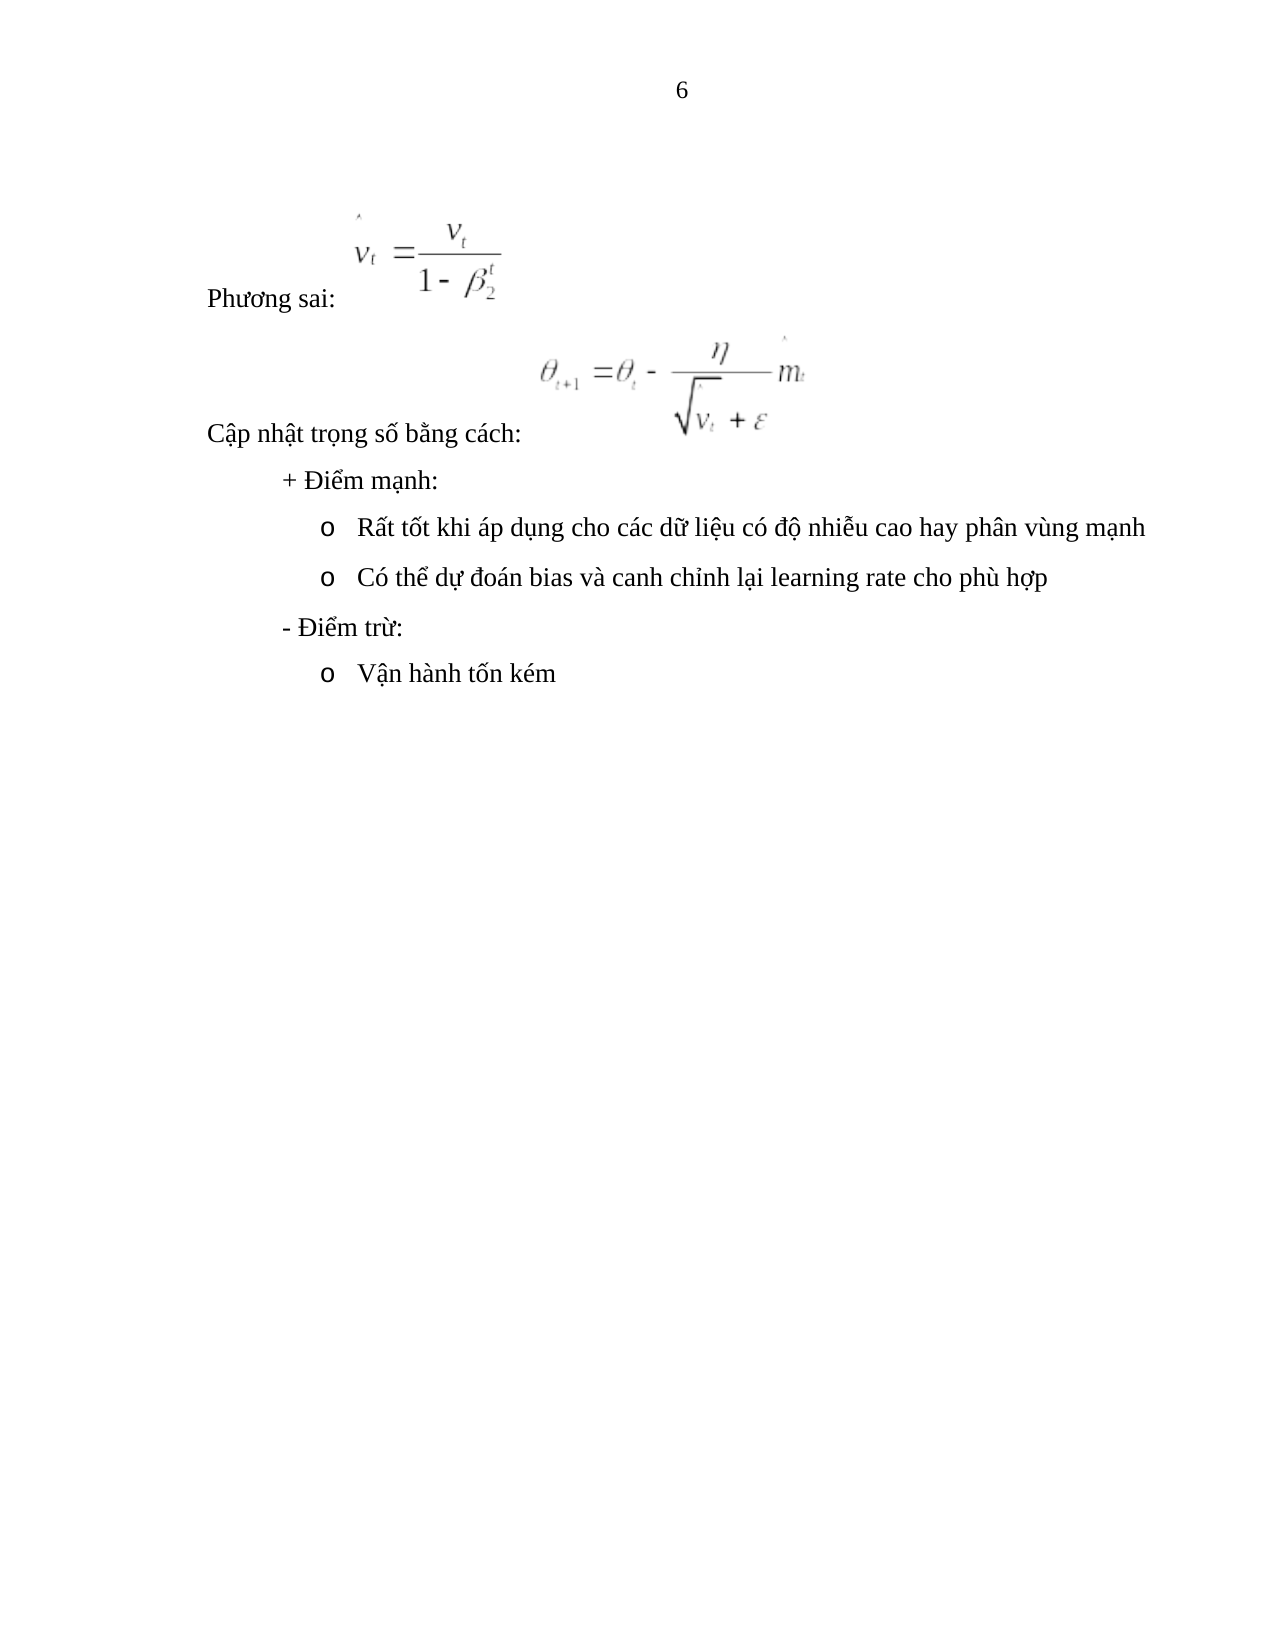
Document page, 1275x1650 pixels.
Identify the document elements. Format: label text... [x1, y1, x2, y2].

text Phương sai: [207, 207, 1157, 313]
text + Điểm mạnh: [207, 464, 1157, 495]
list Có thể dự đoán bias và canh chỉnh lại learning rate cho phù hợp [319, 561, 1157, 594]
list Rất tốt khi áp dụng cho các dữ liệu có độ nhiễu cao hay phân vùng mạnh [319, 511, 1157, 544]
text Cập nhật trọng số bằng cách: [207, 329, 1157, 448]
text - Điểm trừ: [207, 611, 1157, 642]
list Vận hành tốn kém [319, 657, 1157, 691]
